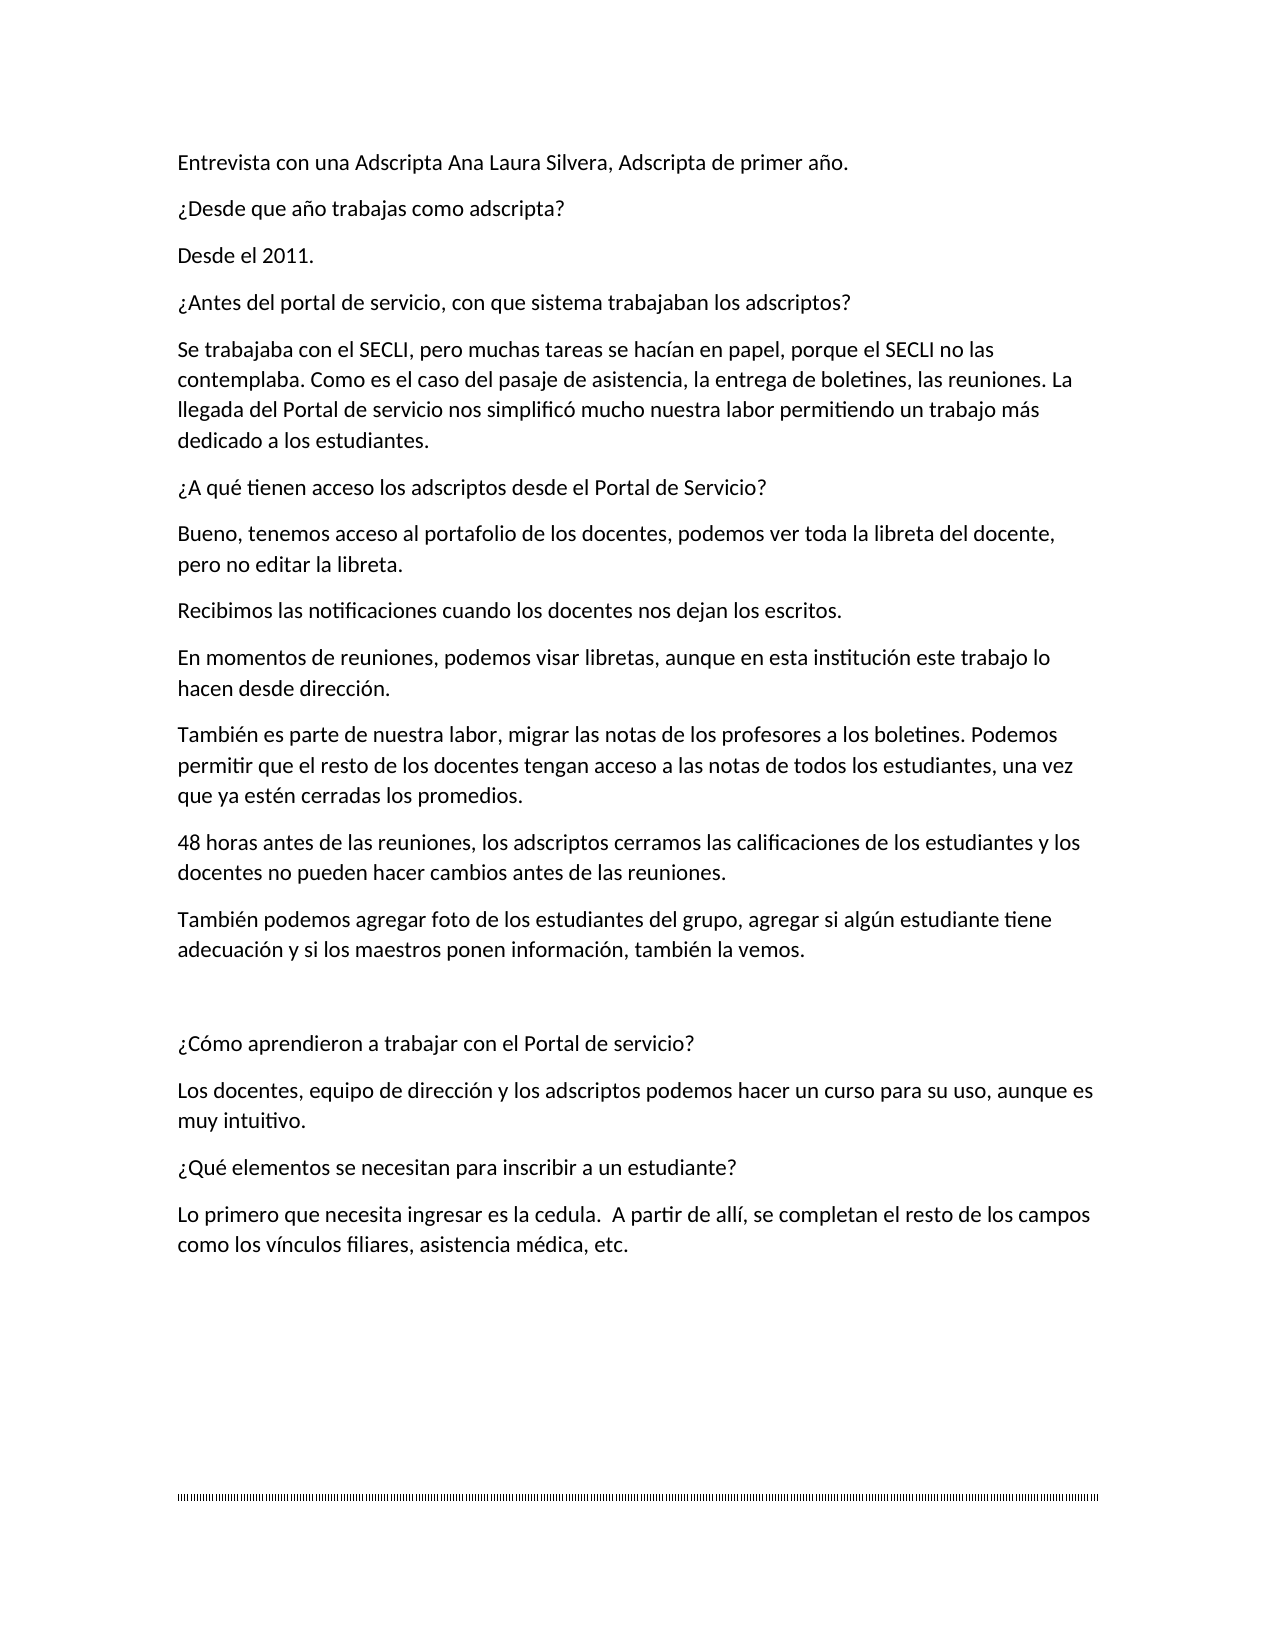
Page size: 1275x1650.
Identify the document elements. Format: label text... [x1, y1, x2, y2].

text Se trabajaba con el SECLI, pero muchas tareas se hacían en papel, porque el SECLI no las contemplaba. Como es el caso del pasaje de asistencia, la entrega de boletines, las reuniones. La llegada del Portal de servicio nos simplificó mucho nuestra labor permitiendo un trabajo más dedicado a los estudiantes. [177, 335, 1098, 454]
text Lo primero que necesita ingresar es la cedula. A partir de allí, se completan el resto de los campos como los vínculos filiares, asistencia médica, etc. [177, 1200, 1098, 1258]
text ¿Desde que año trabajas como adscripta? [177, 194, 1098, 222]
text Los docentes, equipo de dirección y los adscriptos podemos hacer un curso para su uso, aunque es muy intuitivo. [177, 1076, 1098, 1134]
text 48 horas antes de las reuniones, los adscriptos cerramos las calificaciones de los estudiantes y los docentes no pueden hacer cambios antes de las reuniones. [177, 828, 1098, 886]
text También podemos agregar foto de los estudiantes del grupo, agregar si algún estudiante tiene adecuación y si los maestros ponen información, también la vemos. [177, 905, 1098, 963]
text ¿Qué elementos se necesitan para inscribir a un estudiante? [177, 1153, 1098, 1181]
text Bueno, tenemos acceso al portafolio de los docentes, podemos ver toda la libreta del docente, pero no editar la libreta. [177, 519, 1098, 578]
text ¿Antes del portal de servicio, con que sistema trabajaban los adscriptos? [177, 288, 1098, 316]
text En momentos de reuniones, podemos visar libretas, aunque en esta institución este trabajo lo hacen desde dirección. [177, 643, 1098, 702]
text Recibimos las notificaciones cuando los docentes nos dejan los escritos. [177, 597, 1098, 624]
text Entrevista con una Adscripta Ana Laura Silvera, Adscripta de primer año. [177, 148, 1098, 176]
text Desde el 2011. [177, 241, 1098, 269]
text También es parte de nuestra labor, migrar las notas de los profesores a los boletines. Podemos permitir que el resto de los docentes tengan acceso a las notas de todos los estudiantes, una vez que ya estén cerradas los promedios. [177, 721, 1098, 809]
text ¿A qué tienen acceso los adscriptos desde el Portal de Servicio? [177, 473, 1098, 501]
text ¿Cómo aprendieron a trabajar con el Portal de servicio? [177, 1029, 1098, 1057]
